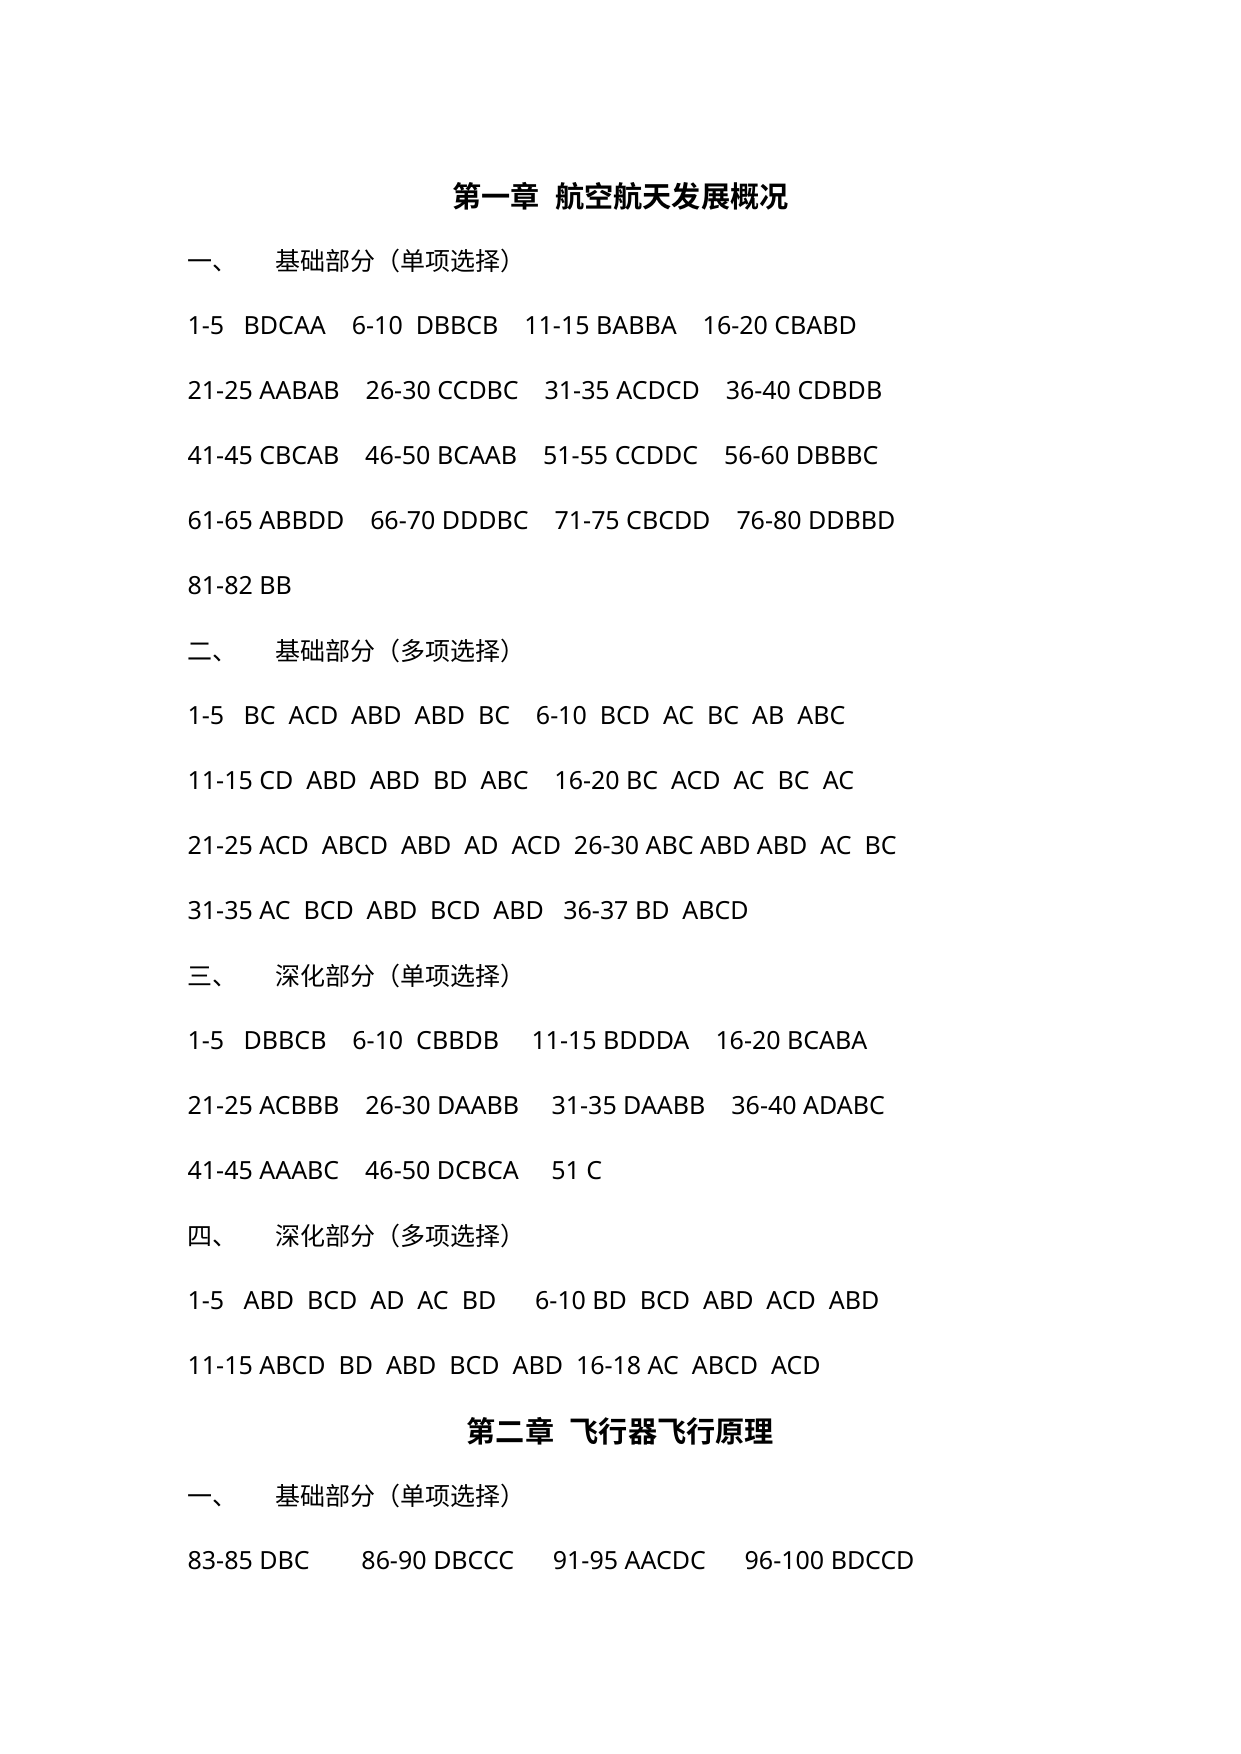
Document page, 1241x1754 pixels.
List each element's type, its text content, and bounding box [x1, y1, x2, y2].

list 基础部分（单项选择） [187, 1462, 1053, 1527]
text 61-65 ABBDD 66-70 DDDBC 71-75 CBCDD 76-80 DDBBD [187, 487, 1053, 552]
list 基础部分（多项选择） [187, 617, 1053, 682]
text 21-25 AABAB 26-30 CCDBC 31-35 ACDCD 36-40 CDBDB [187, 357, 1053, 422]
text 1-5 BDCAA 6-10 DBBCB 11-15 BABBA 16-20 CBABD [187, 292, 1053, 357]
text 81-82 BB [187, 552, 1053, 617]
text 83-85 DBC 86-90 DBCCC 91-95 AACDC 96-100 BDCCD [187, 1527, 1053, 1592]
text 21-25 ACD ABCD ABD AD ACD 26-30 ABC ABD ABD AC BC [187, 812, 1053, 877]
text 11-15 ABCD BD ABD BCD ABD 16-18 AC ABCD ACD [187, 1332, 1053, 1397]
text 21-25 ACBBB 26-30 DAABB 31-35 DAABB 36-40 ADABC [187, 1072, 1053, 1137]
list 飞行器飞行原理 [187, 1397, 1053, 1462]
text 41-45 AAABC 46-50 DCBCA 51 C [187, 1137, 1053, 1202]
text 1-5 BC ACD ABD ABD BC 6-10 BCD AC BC AB ABC [187, 682, 1053, 747]
list 航空航天发展概况 [187, 162, 1053, 227]
list 深化部分（多项选择） [187, 1202, 1053, 1267]
list 深化部分（单项选择） [187, 942, 1053, 1007]
text 41-45 CBCAB 46-50 BCAAB 51-55 CCDDC 56-60 DBBBC [187, 422, 1053, 487]
text 31-35 AC BCD ABD BCD ABD 36-37 BD ABCD [187, 877, 1053, 942]
text 1-5 DBBCB 6-10 CBBDB 11-15 BDDDA 16-20 BCABA [187, 1007, 1053, 1072]
text 1-5 ABD BCD AD AC BD 6-10 BD BCD ABD ACD ABD [187, 1267, 1053, 1332]
text 11-15 CD ABD ABD BD ABC 16-20 BC ACD AC BC AC [187, 747, 1053, 812]
list 基础部分（单项选择） [187, 227, 1053, 292]
